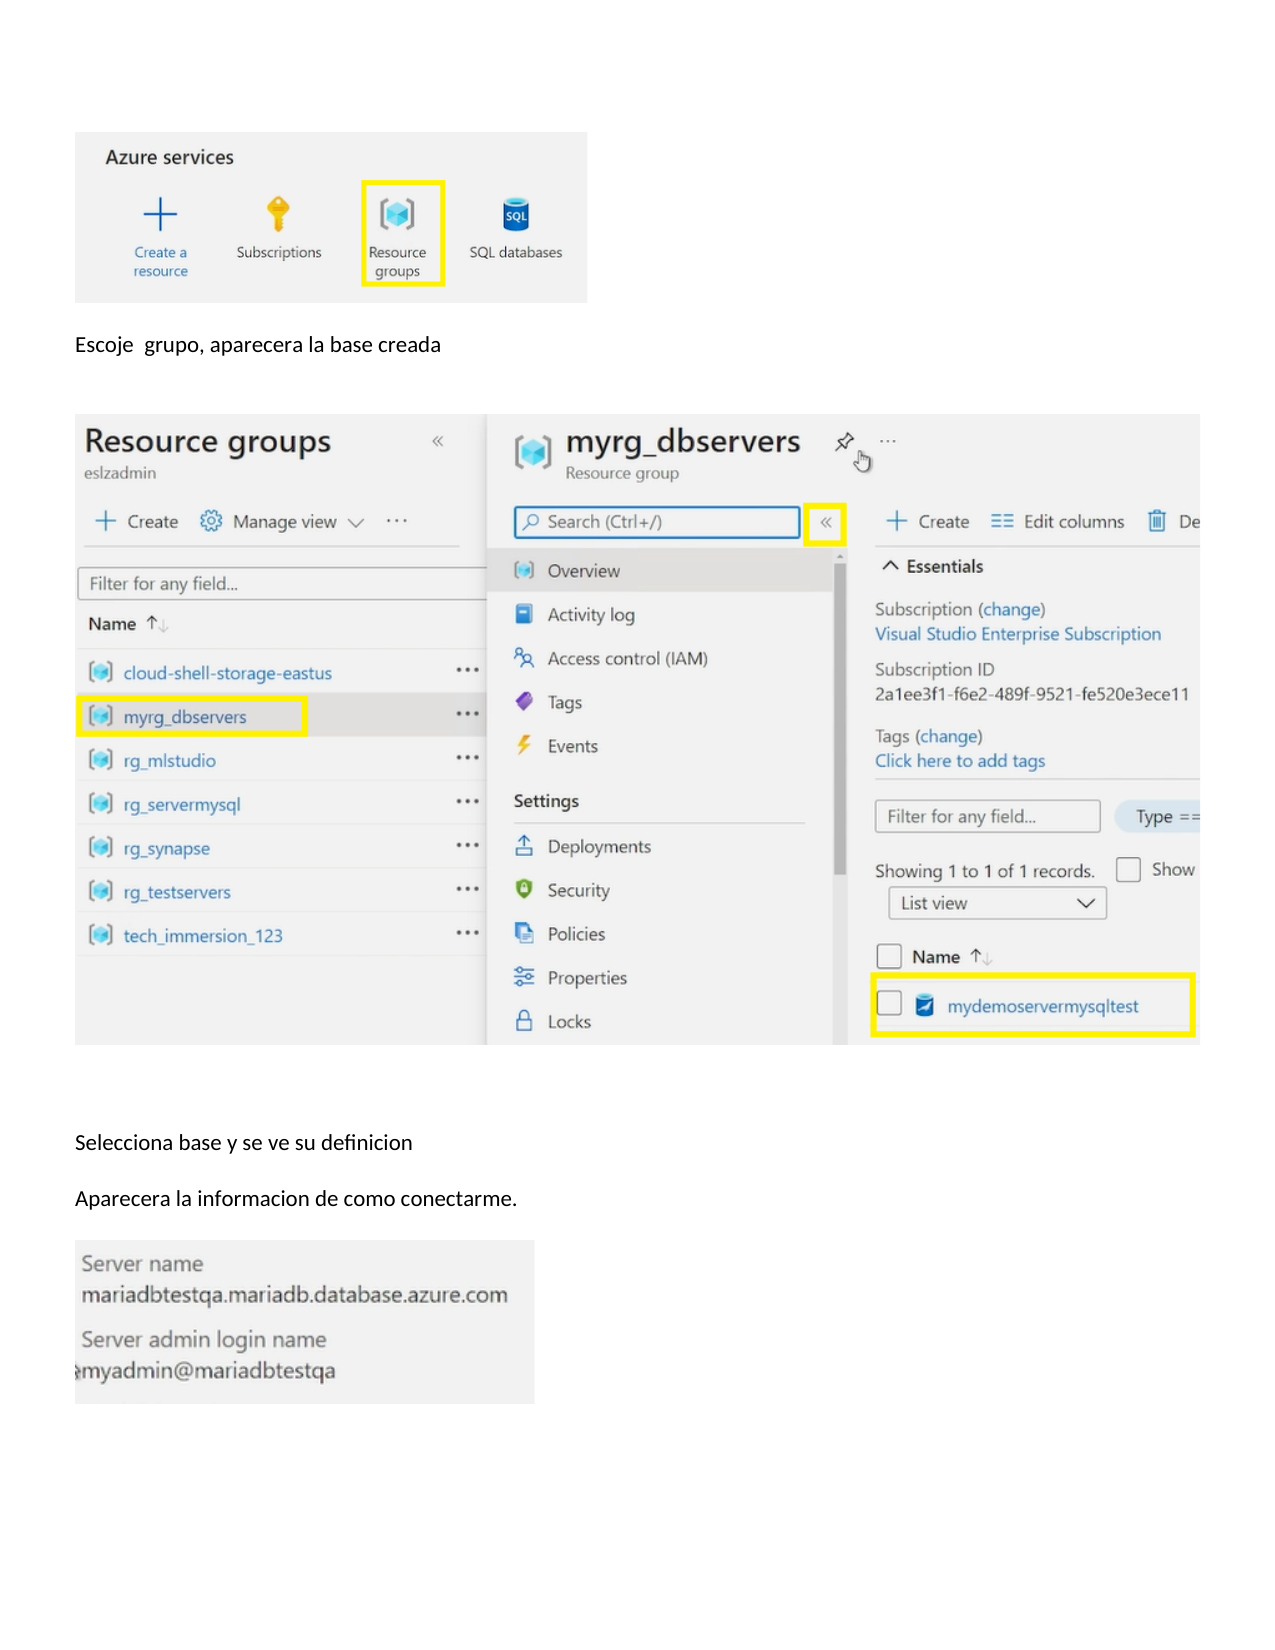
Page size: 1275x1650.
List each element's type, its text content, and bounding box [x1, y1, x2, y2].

text Selecciona base y se ve su definicion [75, 1128, 1200, 1156]
picture [75, 1240, 535, 1404]
picture [75, 132, 588, 303]
text Aparecera la informacion de como conectarme. [75, 1184, 1200, 1212]
text Escoje grupo, aparecera la base creada [75, 330, 1200, 358]
picture [75, 414, 1200, 1045]
